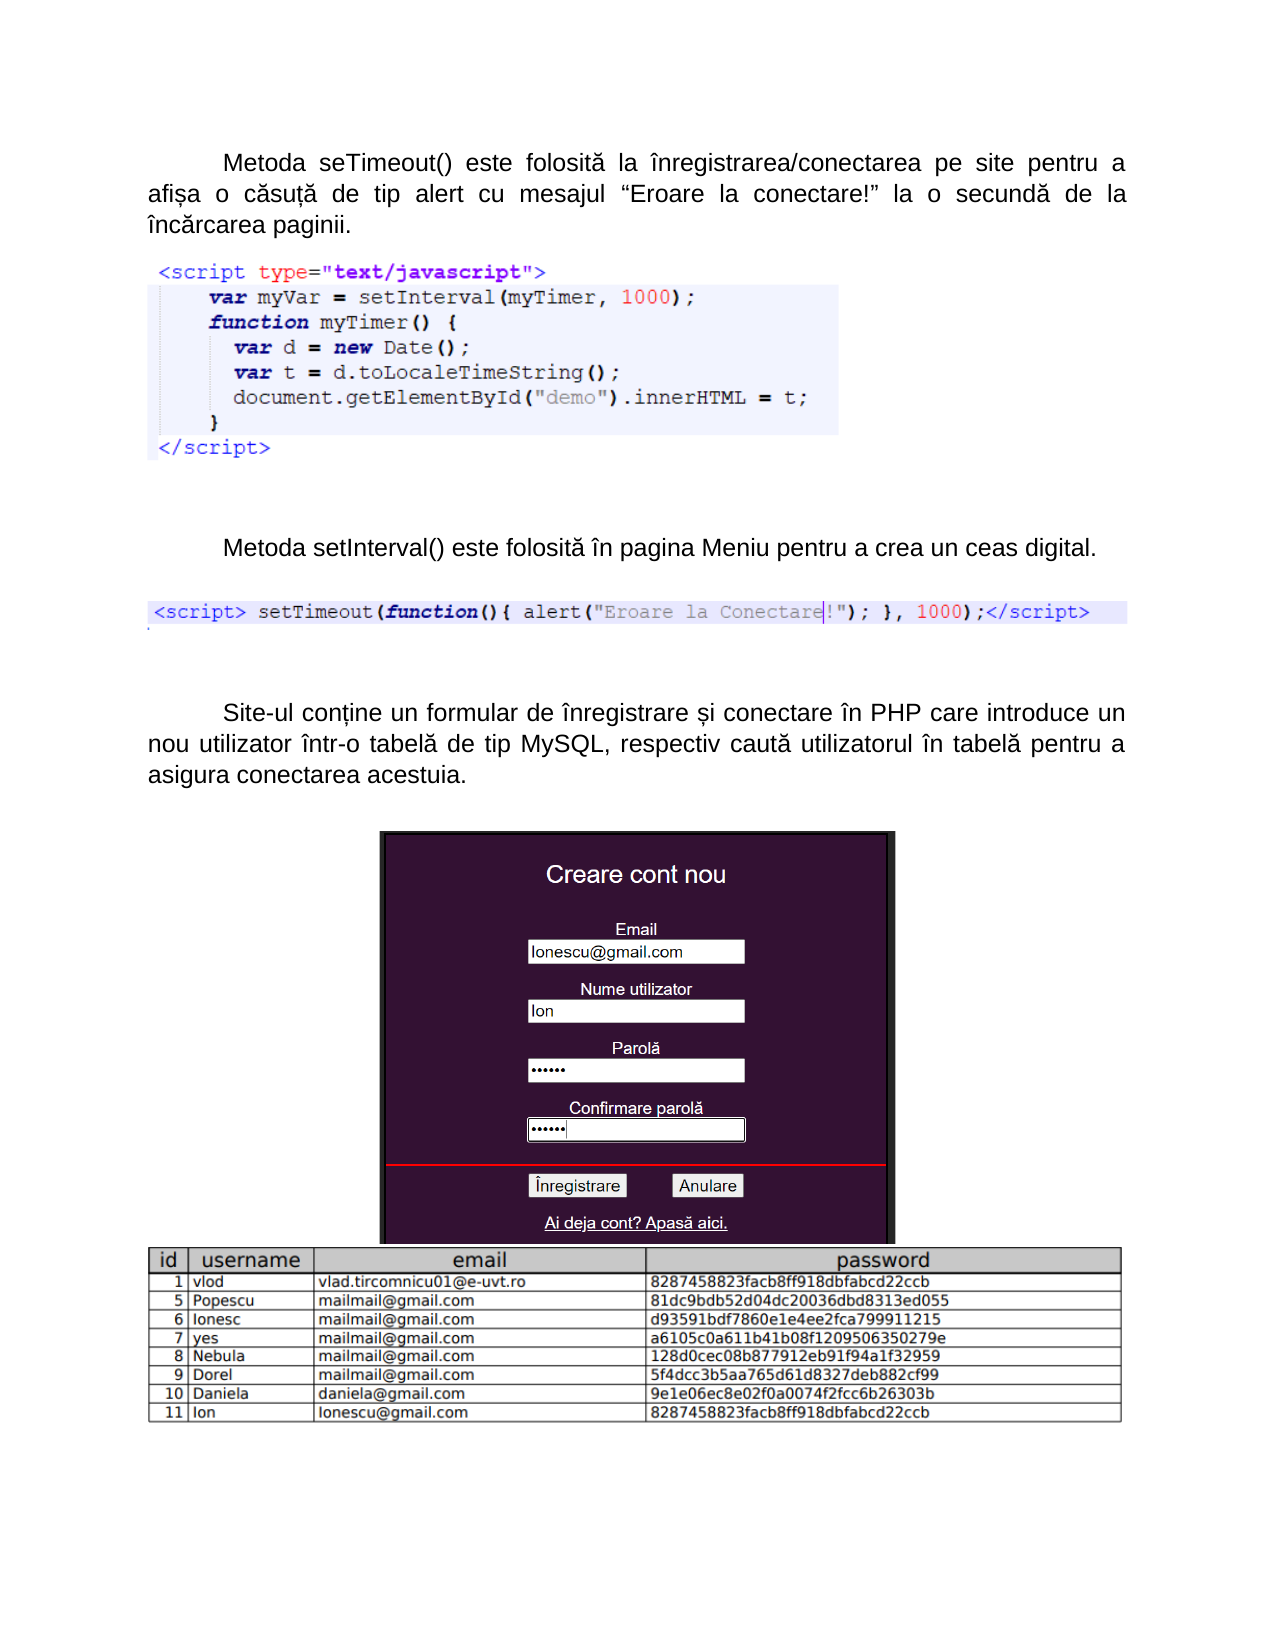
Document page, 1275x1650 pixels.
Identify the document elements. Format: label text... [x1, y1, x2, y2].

text Site-ul conține un formular de înregistrare și conectare în PHP care introduce un nou utilizator într-o tabelă de tip MySQL, respectiv caută utilizatorul în tabelă pentru a asigura conectarea acestuia. [148, 698, 1127, 789]
picture [147, 261, 839, 464]
text Metoda setInterval() este folosită în pagina Meniu pentru a crea un ceas digital. [148, 533, 1127, 562]
picture [147, 831, 1128, 1427]
picture [147, 601, 1128, 630]
text Metoda seTimeout() este folosită la înregistrarea/conectarea pe site pentru a afișa o căsuță de tip alert cu mesajul “Eroare la conectare!” la o secundă de la încărcarea paginii. [148, 148, 1127, 238]
